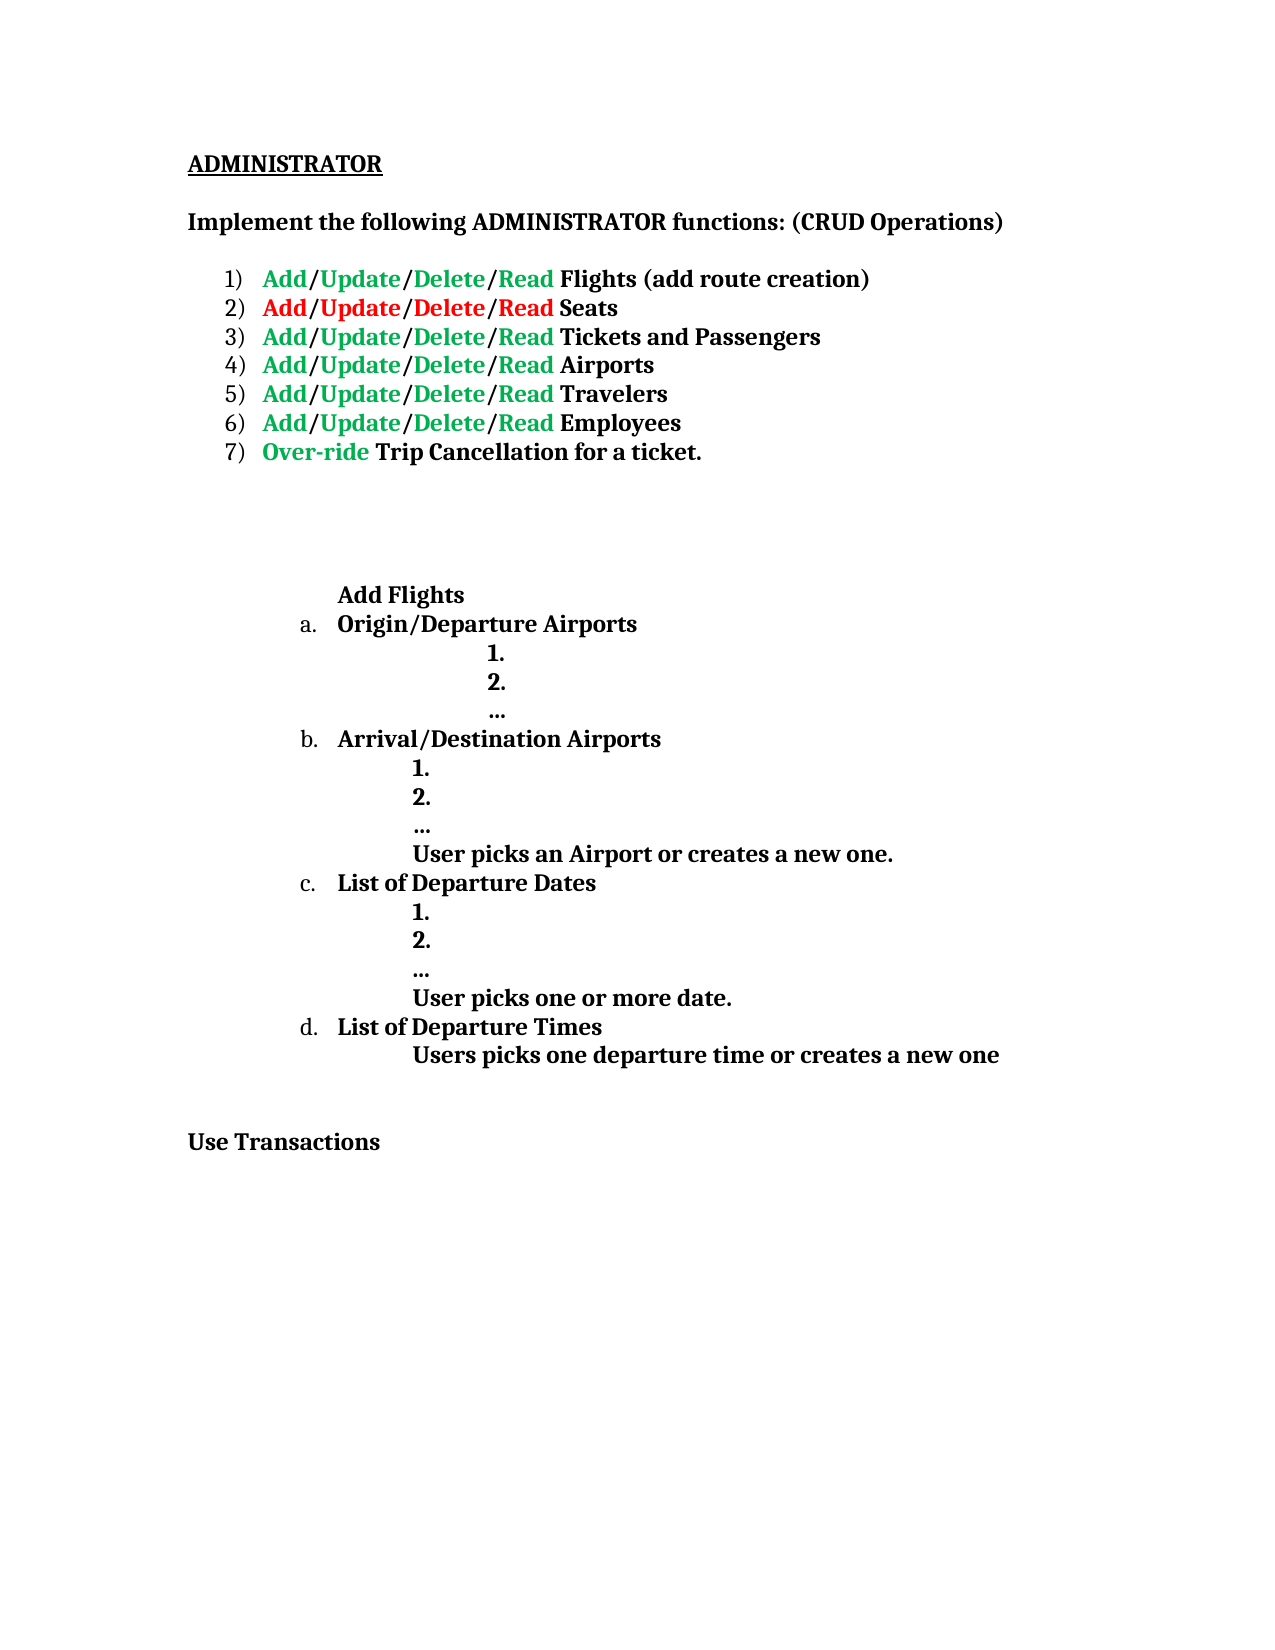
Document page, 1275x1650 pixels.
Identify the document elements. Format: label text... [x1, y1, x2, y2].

text Implement the following ADMINISTRATOR functions: (CRUD Operations) [187, 207, 1087, 236]
list … [487, 696, 1087, 725]
list 1. [487, 639, 1087, 667]
list Origin/Departure Airports [300, 610, 1087, 639]
list Add/Update/Delete/Read Employees [225, 409, 1087, 437]
list 2. [337, 926, 1087, 955]
list 2. [487, 667, 1087, 696]
list Add/Update/Delete/Read Seats [225, 294, 1087, 322]
list Add/Update/Delete/Read Travelers [225, 380, 1087, 409]
list 1. [412, 754, 1087, 782]
text Use Transactions [187, 1127, 1087, 1156]
list List of Departure Times [300, 1012, 1087, 1041]
list … [412, 811, 1087, 840]
list Add Flights [337, 581, 1087, 610]
list Arrival/Destination Airports [300, 725, 1087, 754]
list 1. [337, 897, 1087, 926]
list List of Departure Dates [300, 869, 1087, 897]
list Add/Update/Delete/Read Airports [225, 351, 1087, 380]
list User picks one or more date. [412, 984, 1087, 1012]
text ADMINISTRATOR [187, 150, 1087, 179]
text ... [187, 955, 1087, 984]
list Users picks one departure time or creates a new one [412, 1041, 1087, 1070]
list Add/Update/Delete/Read Tickets and Passengers [225, 322, 1087, 351]
list 2. [412, 782, 1087, 811]
list User picks an Airport or creates a new one. [412, 840, 1087, 869]
list Over-ride Trip Cancellation for a ticket. [225, 437, 1087, 466]
list Add/Update/Delete/Read Flights (add route creation) [225, 265, 1087, 294]
